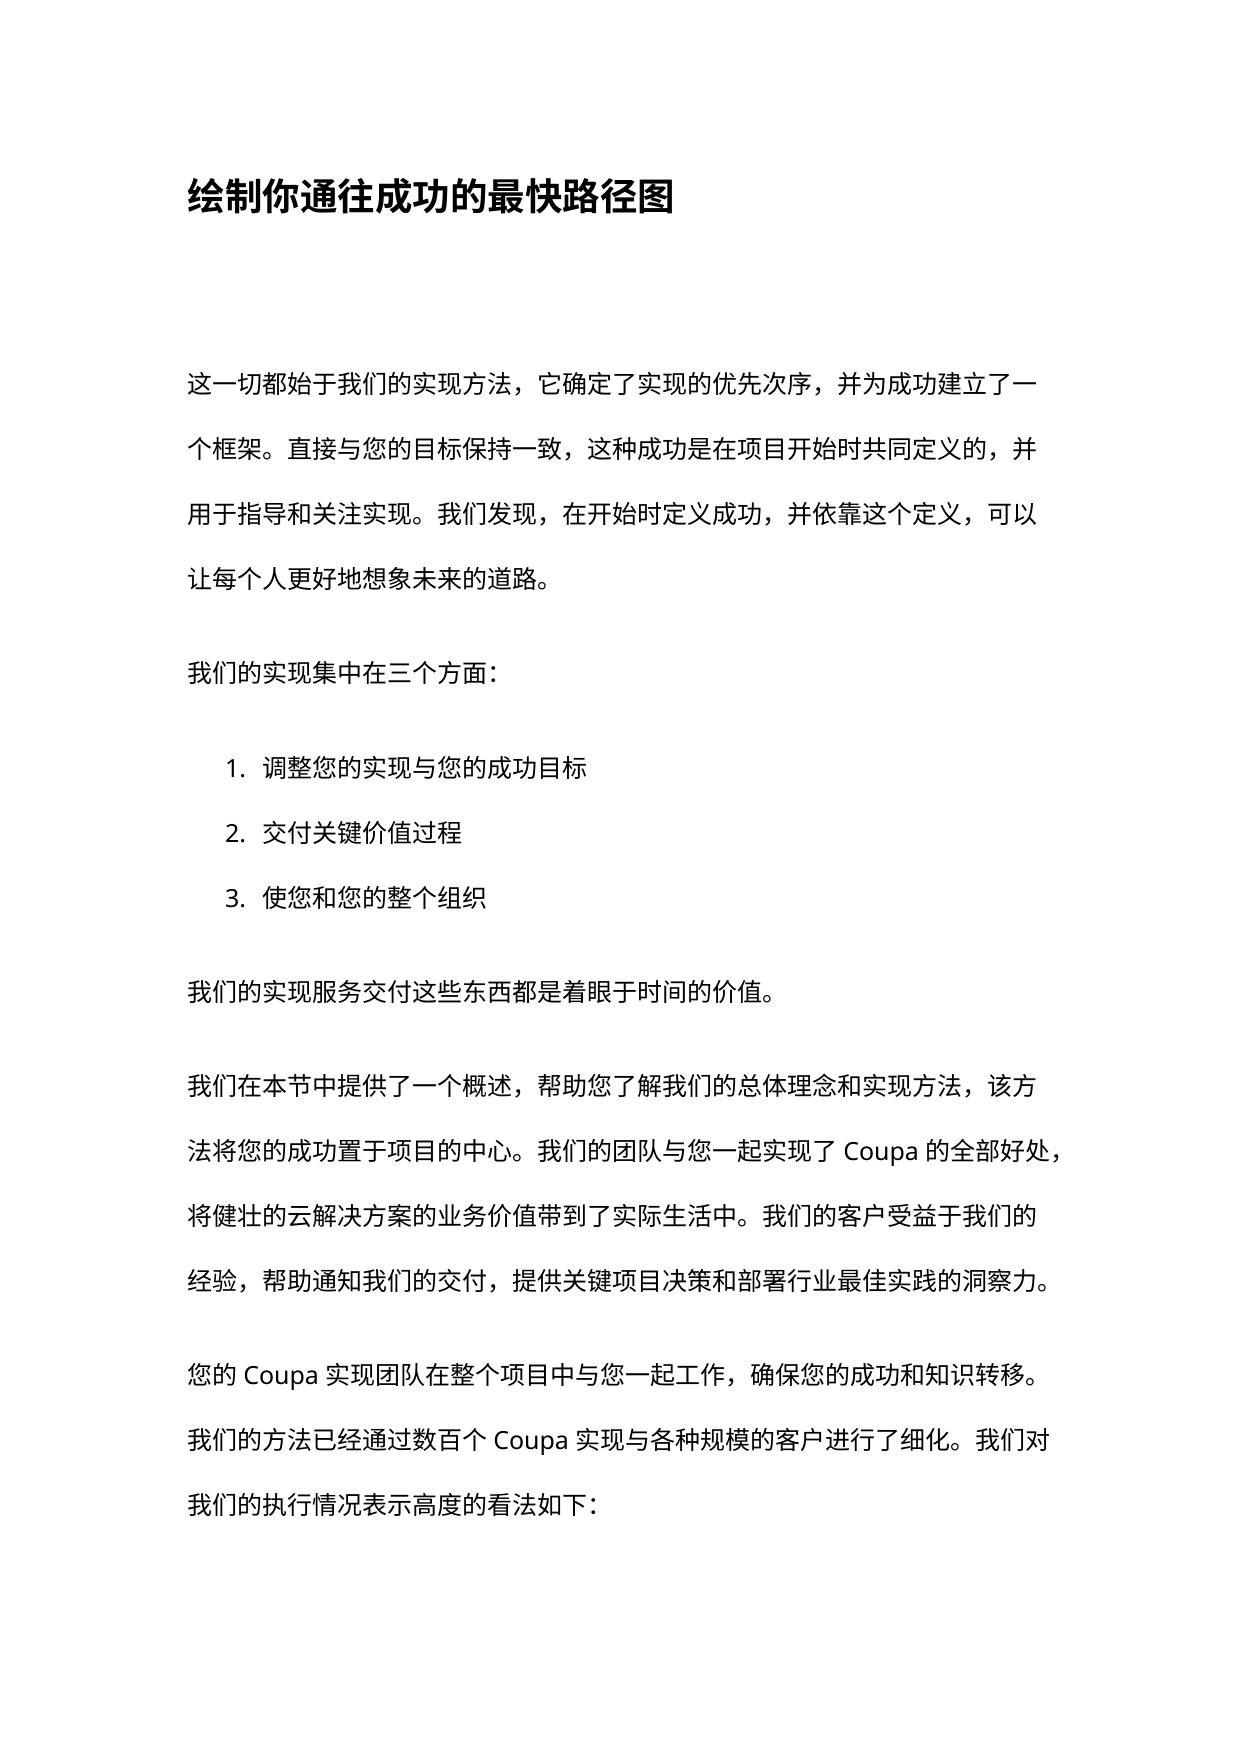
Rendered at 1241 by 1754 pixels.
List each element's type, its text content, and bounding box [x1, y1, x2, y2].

list 使您和您的整个组织 [225, 864, 1053, 929]
list 交付关键价值过程 [225, 799, 1053, 864]
text 这一切都始于我们的实现方法，它确定了实现的优先次序，并为成功建立了一个框架。直接与您的目标保持一致，这种成功是在项目开始时共同定义的，并用于指导和关注实现。我们发现，在开始时定义成功，并依靠这个定义，可以让每个人更好地想象未来的道路。 [187, 350, 1053, 610]
text 我们的实现服务交付这些东西都是着眼于时间的价值。 [187, 958, 1053, 1023]
text 您的 Coupa 实现团队在整个项目中与您一起工作，确保您的成功和知识转移。我们的方法已经通过数百个 Coupa 实现与各种规模的客户进行了细化。我们对我们的执行情况表示高度的看法如下： [187, 1341, 1053, 1536]
text 绘制你通往成功的最快路径图 [187, 162, 1053, 227]
text 我们的实现集中在三个方面： [187, 639, 1053, 704]
list 调整您的实现与您的成功目标 [225, 734, 1053, 799]
text 我们在本节中提供了一个概述，帮助您了解我们的总体理念和实现方法，该方法将您的成功置于项目的中心。我们的团队与您一起实现了 Coupa 的全部好处，将健壮的云解决方案的业务价值带到了实际生活中。我们的客户受益于我们的经验，帮助通知我们的交付，提供关键项目决策和部署行业最佳实践的洞察力。 [187, 1052, 1053, 1312]
